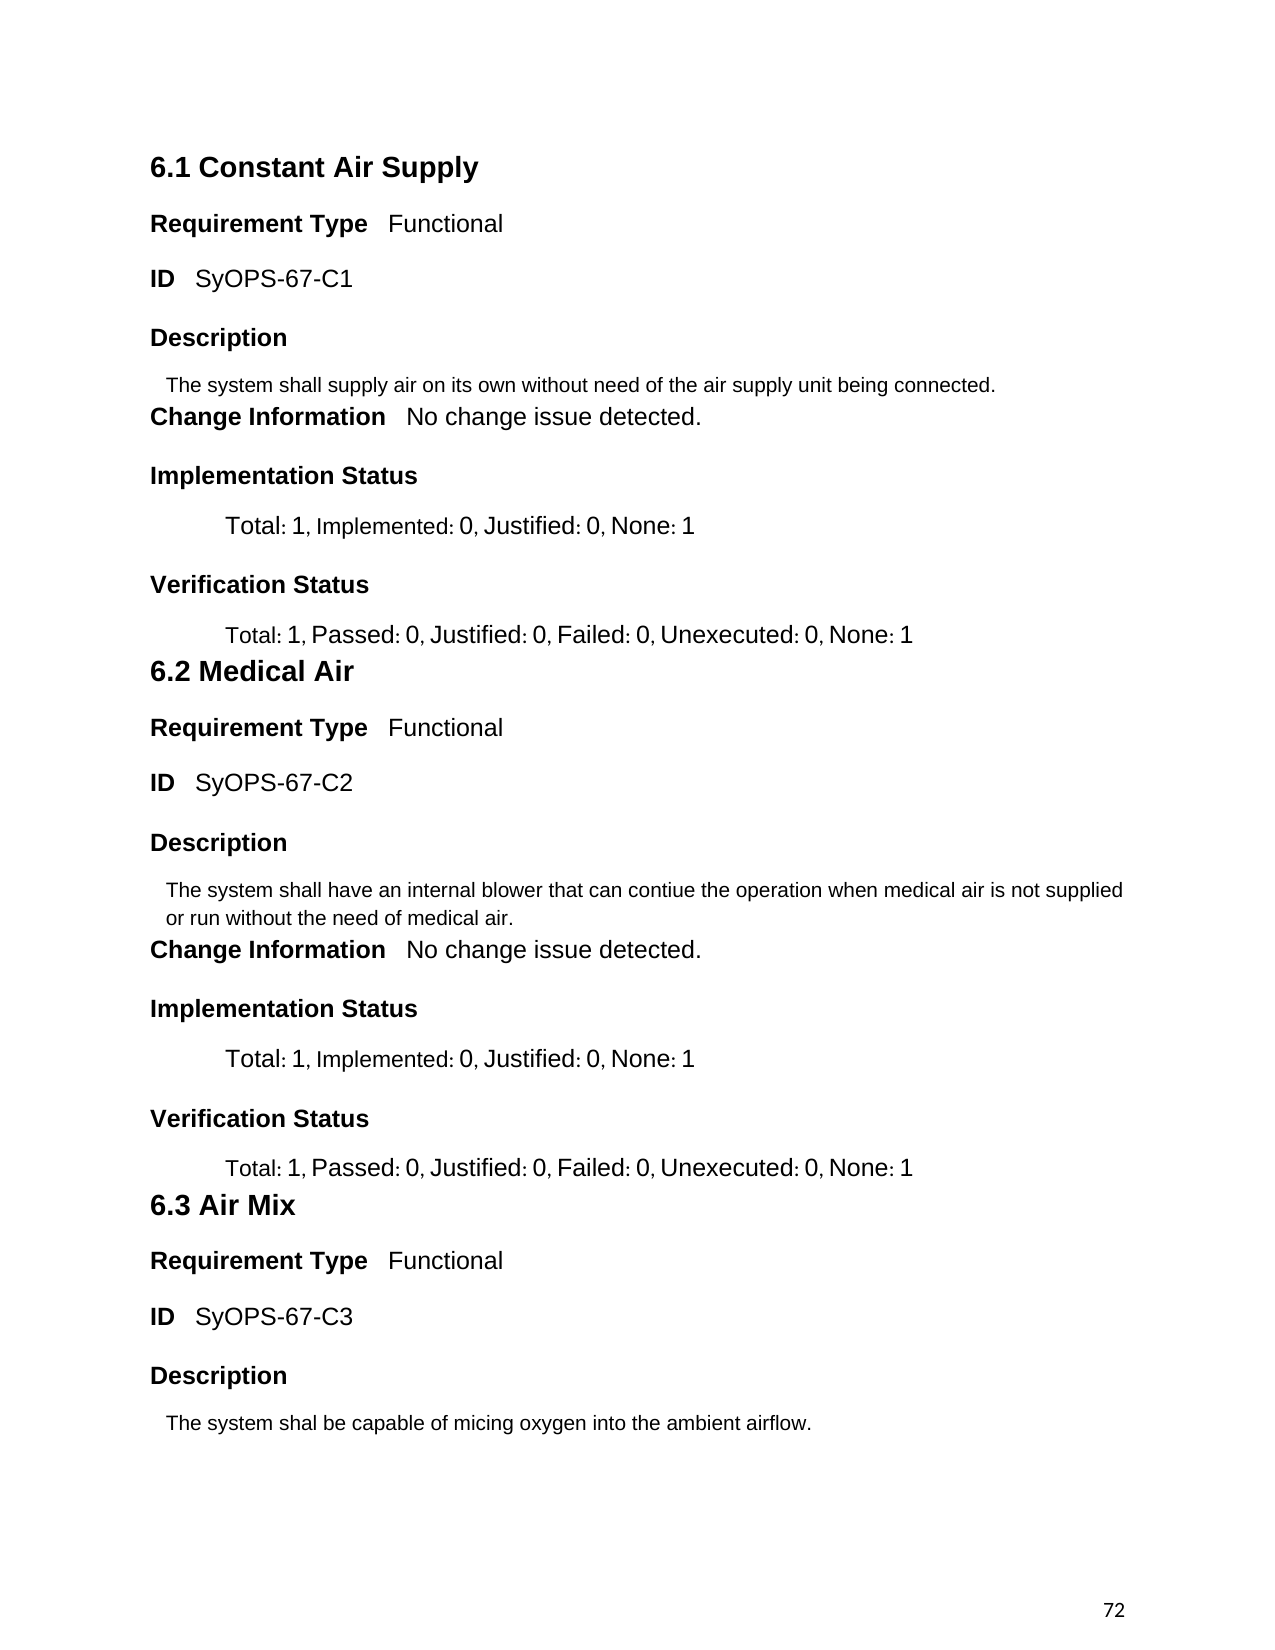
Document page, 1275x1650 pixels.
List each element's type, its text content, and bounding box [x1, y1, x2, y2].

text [150, 1153, 1125, 1182]
title Verification Status [150, 1103, 1125, 1132]
text ID SyOPS-67-C1 [150, 264, 1125, 293]
text Total: 1, Implemented: 0, Justified: 0, None: 1 [150, 1044, 1125, 1073]
text ID SyOPS-67-C3 [150, 1302, 1125, 1330]
text ID SyOPS-67-C2 [150, 768, 1125, 797]
title 6.3 Air Mix [150, 1188, 1125, 1221]
text Description [150, 828, 1125, 857]
text Change Information No change issue detected. [150, 402, 1125, 430]
text The system shal be capable of micing oxygen into the ambient airflow. [166, 1411, 1125, 1434]
text Requirement Type Functional [150, 208, 1125, 237]
text The system shall supply air on its own without need of the air supply unit being connected. [166, 373, 1125, 397]
title Verification Status [150, 570, 1125, 599]
text Requirement Type Functional [150, 1246, 1125, 1275]
text Total: 1, Implemented: 0, Justified: 0, None: 1 [150, 511, 1125, 539]
text Total: 1, Passed: 0, Justified: 0, Failed: 0, Unexecuted: 0, None: 1 [150, 620, 1125, 649]
title 6.1 Constant Air Supply [150, 150, 1125, 183]
title Implementation Status [150, 994, 1125, 1023]
text Requirement Type Functional [150, 713, 1125, 742]
title Implementation Status [150, 461, 1125, 490]
title 6.2 Medical Air [150, 654, 1125, 688]
text Description [150, 323, 1125, 352]
text Description [150, 1361, 1125, 1390]
text Change Information No change issue detected. [150, 935, 1125, 964]
text The system shall have an internal blower that can contiue the operation when medical air is not supplied or run without the need of medical air. [166, 877, 1125, 930]
